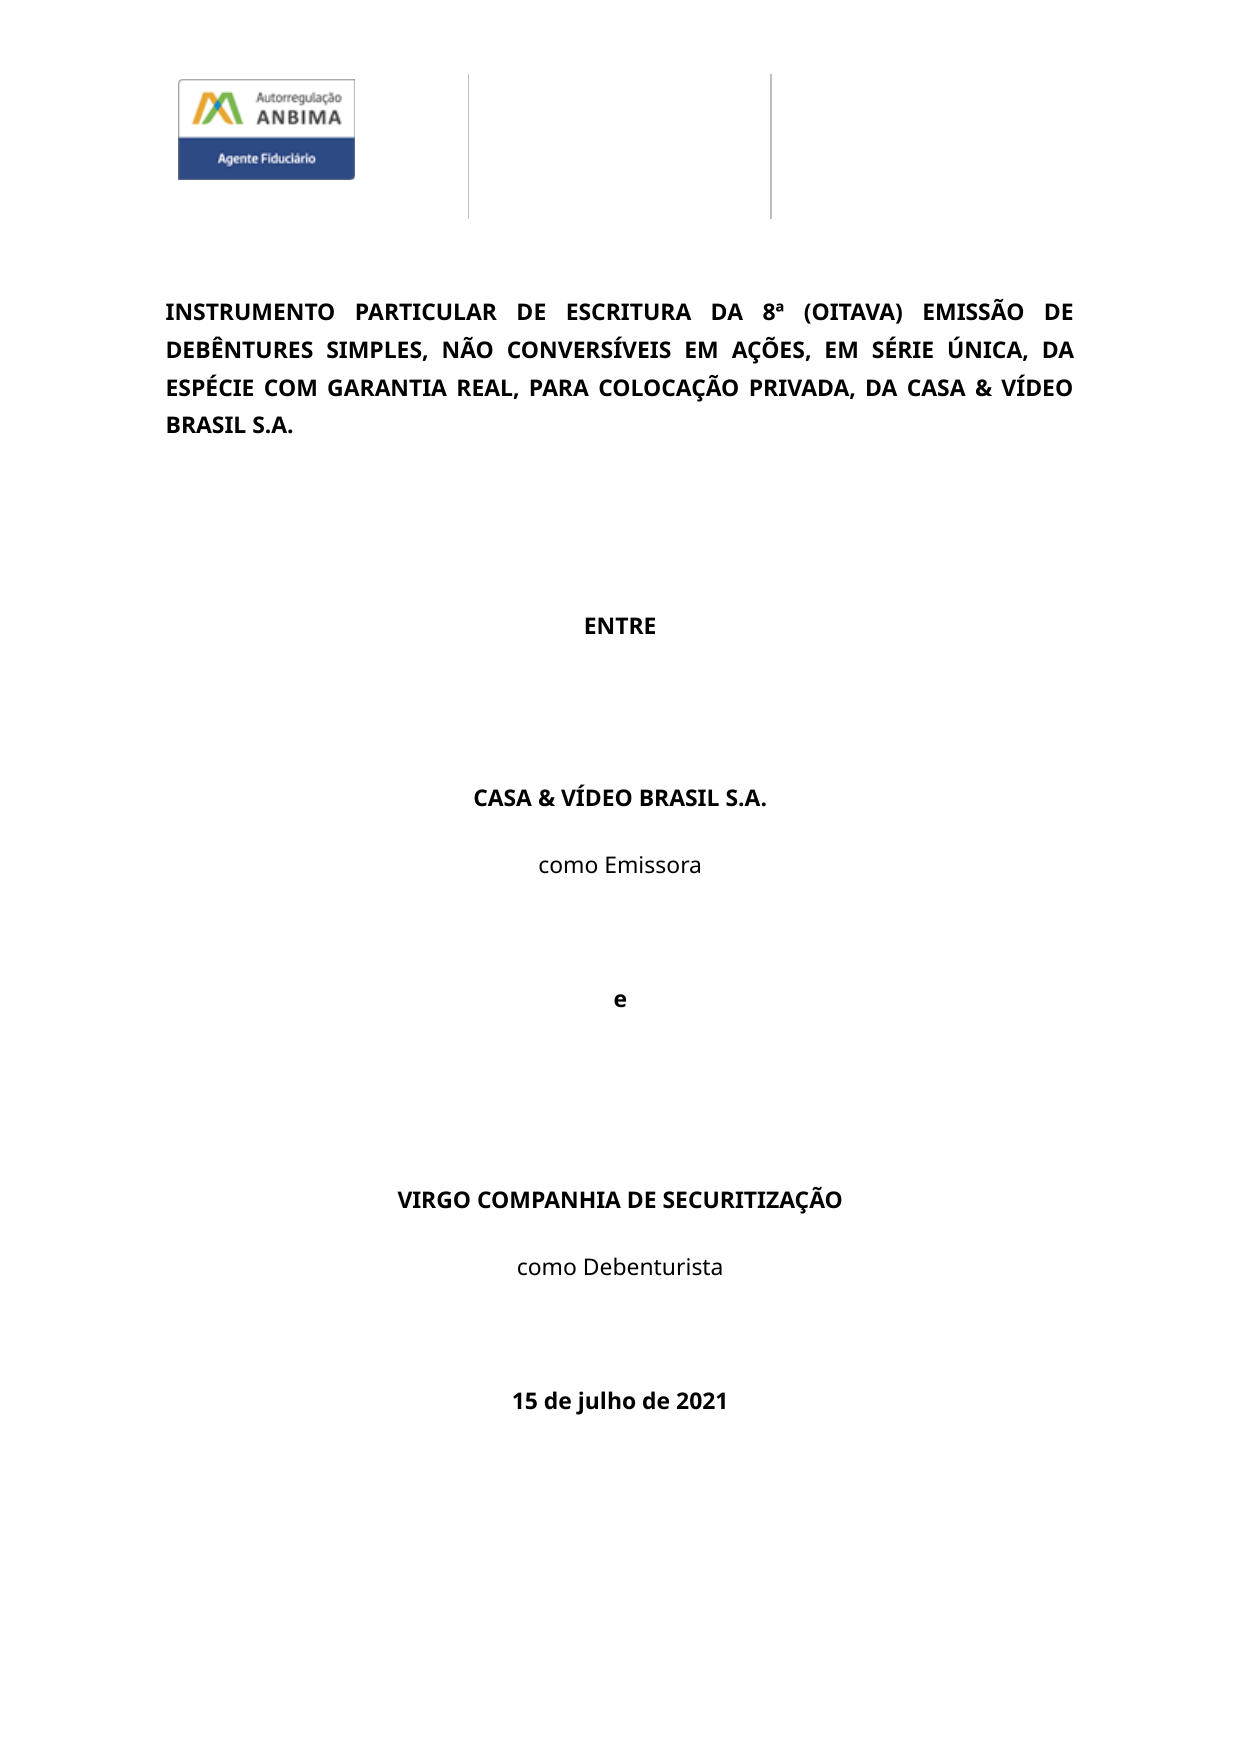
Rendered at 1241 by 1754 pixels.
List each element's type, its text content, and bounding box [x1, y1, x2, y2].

title e [165, 983, 1075, 1014]
title como Debenturista [165, 1251, 1075, 1282]
title 15 de julho de 2021 [165, 1385, 1075, 1416]
title VIRGO COMPANHIA DE SECURITIZAÇÃO [165, 1184, 1075, 1215]
title INSTRUMENTO PARTICULAR DE ESCRITURA DA 8ª (OITAVA) EMISSÃO DE DEBÊNTURES SIMPLES, NÃO CONVERSÍVEIS EM AÇÕES, EM SÉRIE ÚNICA, DA ESPÉCIE COM GARANTIA REAL, PARA COLOCAÇÃO PRIVADA, DA CASA & VÍDEO BRASIL S.A. [165, 296, 1075, 441]
title ENTRE [165, 610, 1075, 679]
title como Emissora [165, 849, 1075, 880]
title CASA & VÍDEO BRASIL S.A. [165, 782, 1075, 813]
